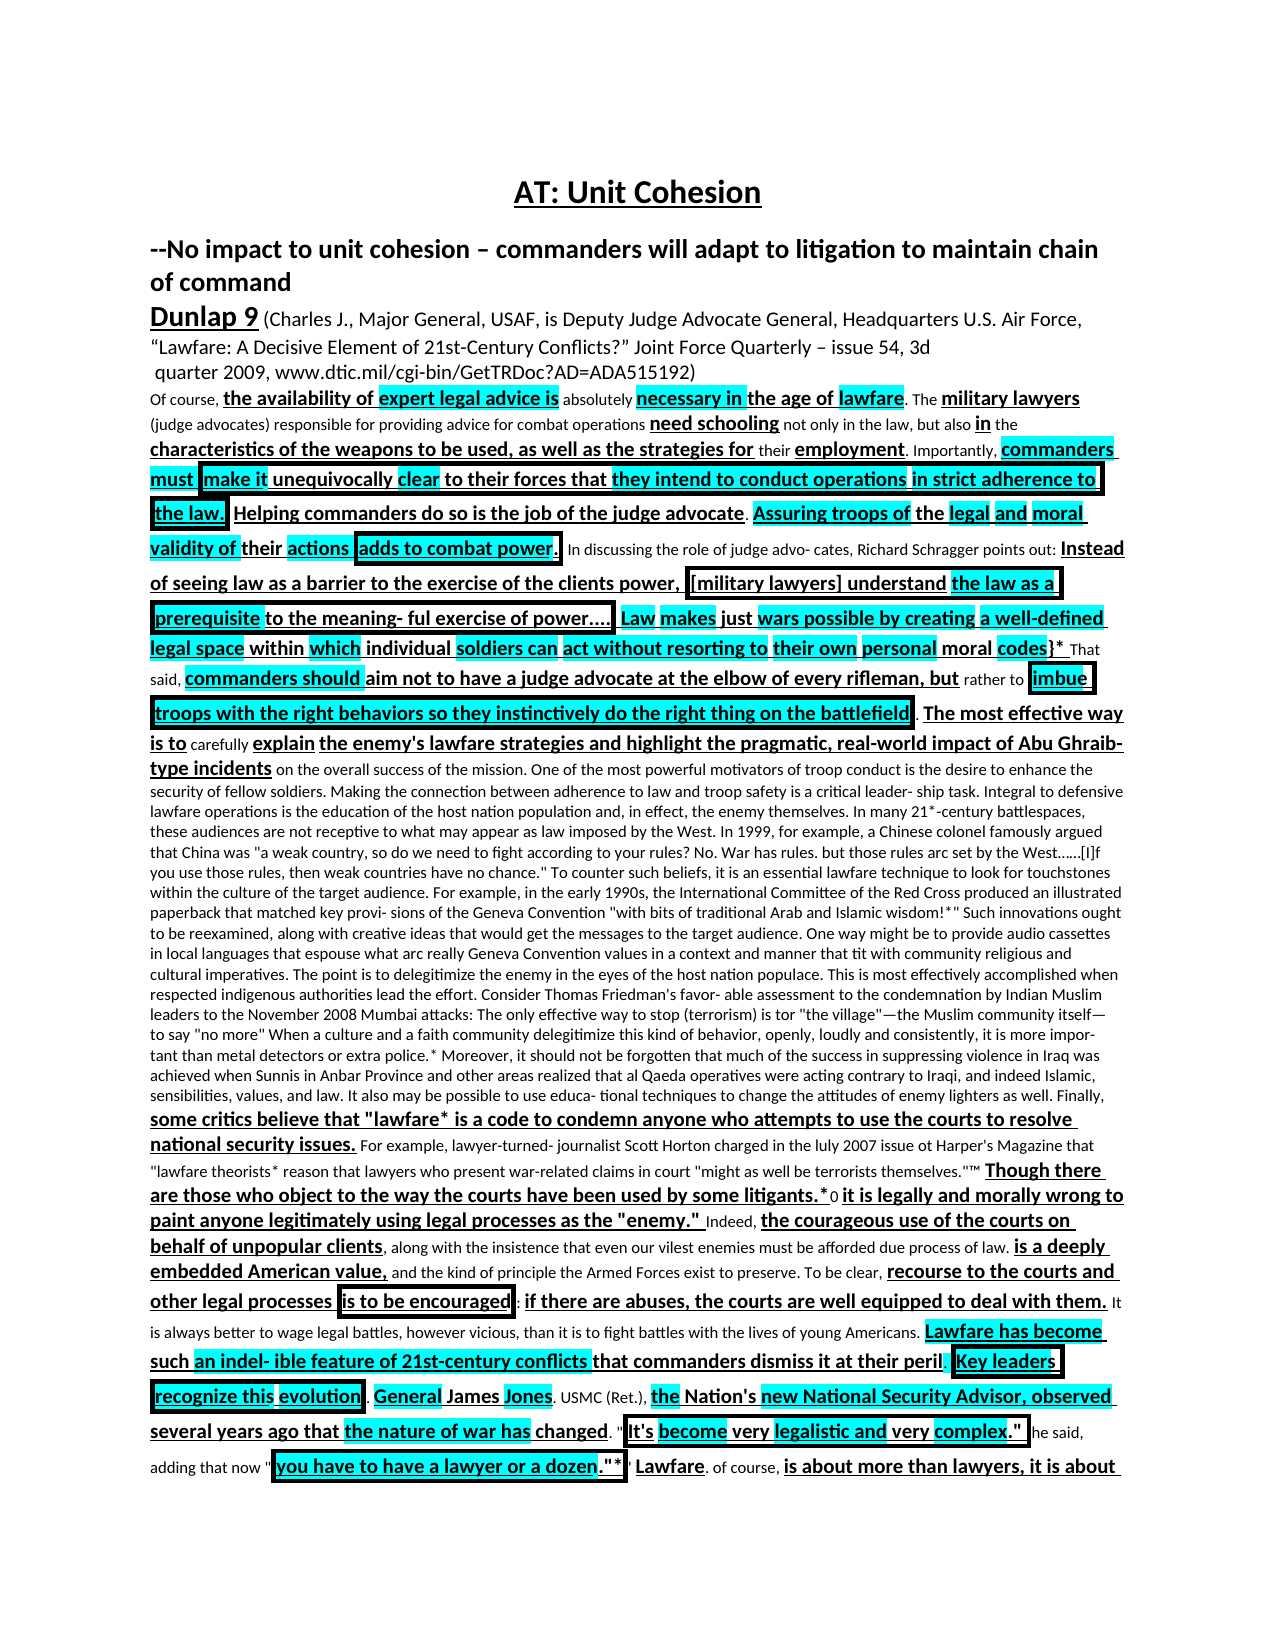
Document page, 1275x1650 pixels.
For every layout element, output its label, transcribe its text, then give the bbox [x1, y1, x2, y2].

text Dunlap 9 (Charles J., Major General, USAF, is Deputy Judge Advocate General, Headquarters U.S. Air Force, “Lawfare: A Decisive Element of 21st-Century Conflicts?” Joint Force Quarterly – issue 54, 3d [150, 298, 1125, 359]
text quarter 2009, www.dtic.mil/cgi-bin/GetTRDoc?AD=ADA515192‎) [150, 359, 1125, 385]
subtitle --No impact to unit cohesion – commanders will adapt to litigation to maintain chain of command [150, 232, 1125, 298]
subtitle AT: Unit Cohesion [150, 171, 1125, 212]
